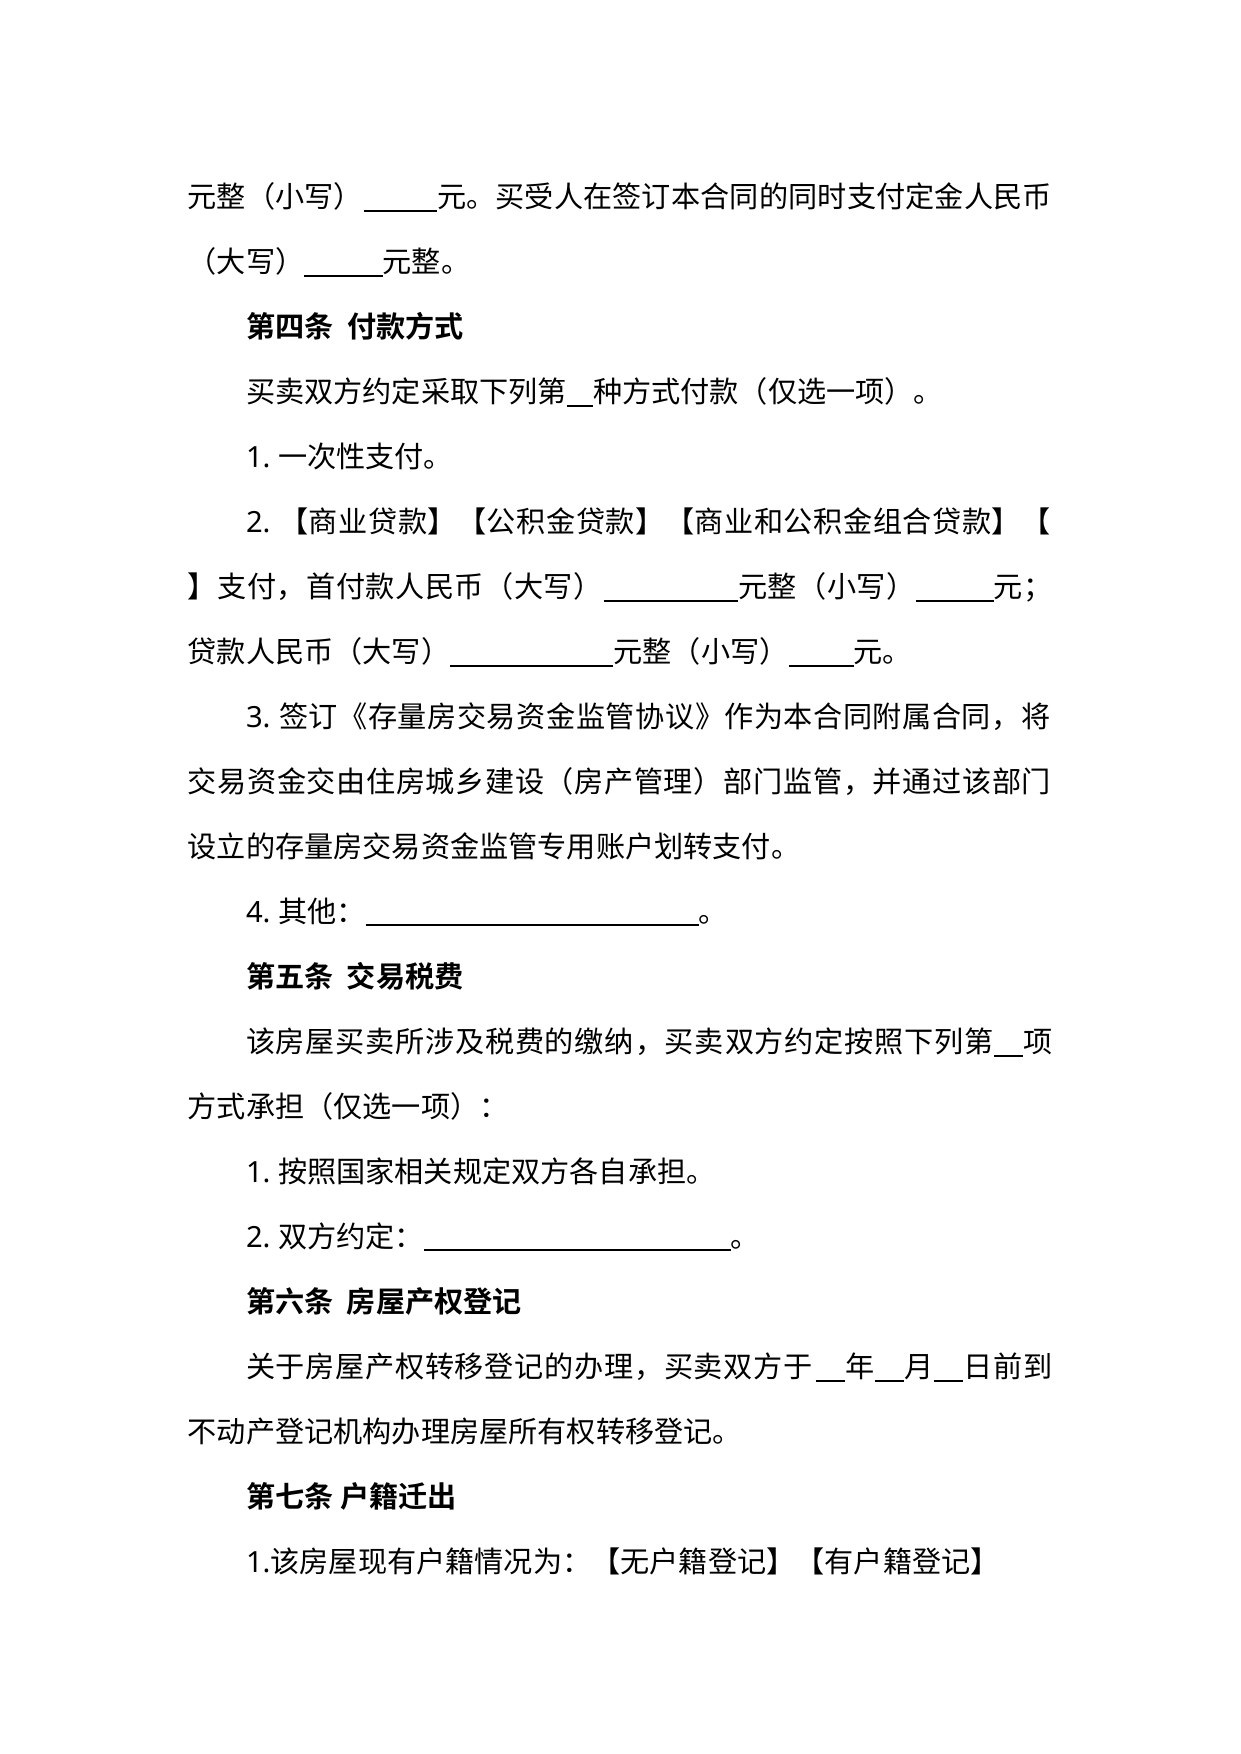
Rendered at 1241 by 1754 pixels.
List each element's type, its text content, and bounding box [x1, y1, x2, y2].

text 2. 【商业贷款】【公积金贷款】【商业和公积金组合贷款】【 】支付，首付款人民币（大写） 元整（小写） 元；贷款人民币（大写） 元整（小写） 元。 [187, 487, 1053, 682]
text 1. 按照国家相关规定双方各自承担。 [187, 1137, 1053, 1202]
text 买卖双方约定采取下列第 种方式付款（仅选一项）。 [187, 357, 1053, 422]
text 第四条 付款方式 [187, 292, 1053, 357]
text 3. 签订《存量房交易资金监管协议》作为本合同附属合同，将交易资金交由住房城乡建设（房产管理）部门监管，并通过该部门设立的存量房交易资金监管专用账户划转支付。 [187, 682, 1053, 877]
text 2. 双方约定： 。 [187, 1202, 1053, 1267]
text 1. 一次性支付。 [187, 422, 1053, 487]
text 第六条 房屋产权登记 [187, 1267, 1053, 1332]
text 第五条 交易税费 [187, 942, 1053, 1007]
text 1.该房屋现有户籍情况为：【无户籍登记】【有户籍登记】 [187, 1527, 1053, 1592]
text 4. 其他： 。 [187, 877, 1053, 942]
text 关于房屋产权转移登记的办理，买卖双方于 年 月 日前到不动产登记机构办理房屋所有权转移登记。 [187, 1332, 1053, 1462]
text 第七条 户籍迁出 [187, 1462, 1053, 1527]
text 该房屋买卖所涉及税费的缴纳，买卖双方约定按照下列第 项方式承担（仅选一项）： [187, 1007, 1053, 1137]
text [187, 162, 1053, 292]
